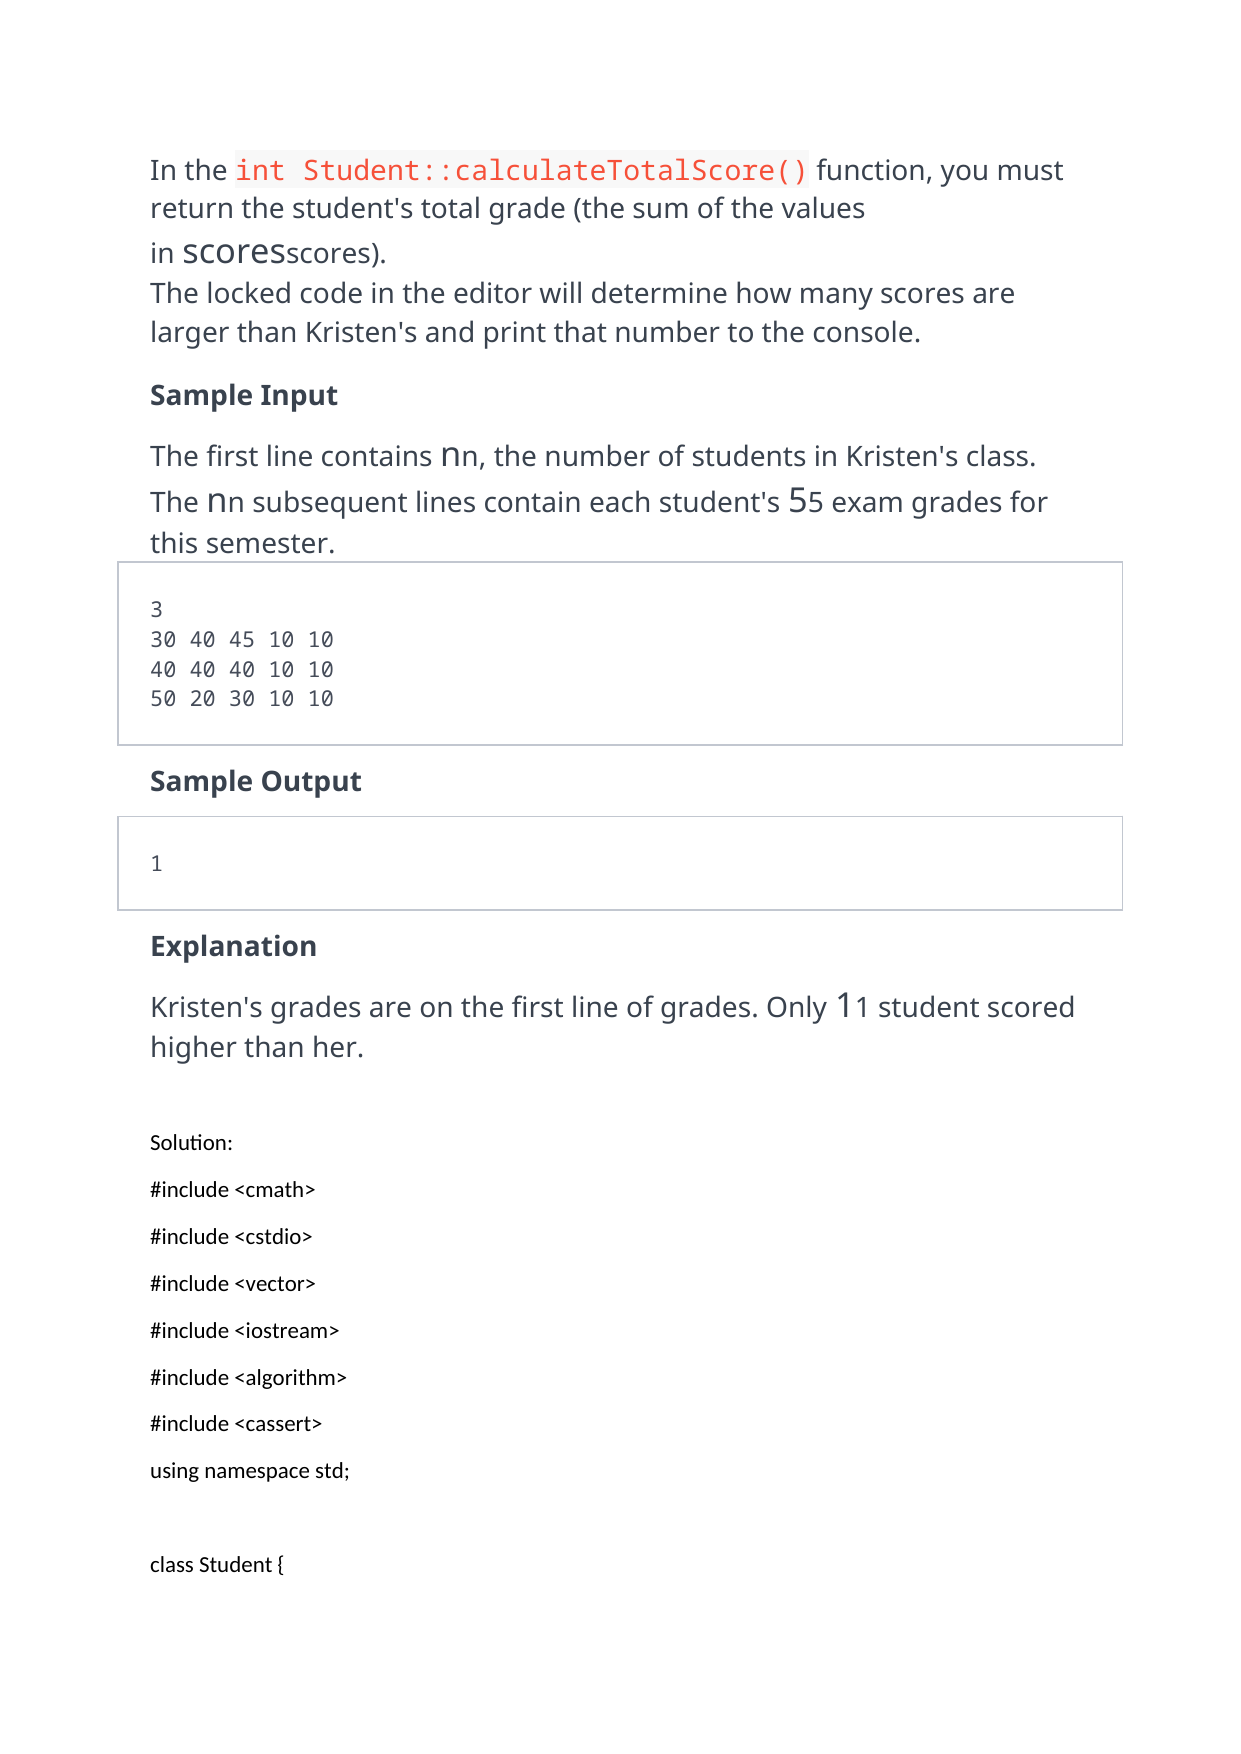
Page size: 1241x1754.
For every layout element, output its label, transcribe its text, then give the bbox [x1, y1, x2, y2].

text The locked code in the editor will determine how many scores are larger than Kristen's and print that number to the console. [150, 273, 1090, 350]
text using namespace std; [150, 1456, 1090, 1484]
text #include <algorithm> [150, 1363, 1090, 1391]
text 1 [119, 817, 1122, 909]
text #include <iostream> [150, 1316, 1090, 1344]
text 30 40 45 10 10 [150, 624, 1090, 651]
text 3 [119, 563, 1122, 624]
text Explanation [150, 927, 1090, 965]
text The first line contains nn, the number of students in Kristen's class. The nn subsequent lines contain each student's 55 exam grades for this semester. [150, 429, 1090, 561]
text Sample Input [150, 375, 1090, 413]
text 50 20 30 10 10 [119, 651, 1122, 744]
text Kristen's grades are on the first line of grades. Only 11 student scored higher than her. [150, 981, 1090, 1066]
text Solution: [150, 1128, 1090, 1156]
text Sample Output [150, 762, 1090, 800]
text #include <vector> [150, 1269, 1090, 1297]
text #include <cstdio> [150, 1222, 1090, 1250]
text #include <cmath> [150, 1175, 1090, 1203]
text class Student { [150, 1550, 1090, 1578]
text #include <cassert> [150, 1409, 1090, 1438]
text In the int Student::calculateTotalScore() function, you must return the student's total grade (the sum of the values in scoresscores). [150, 150, 1090, 273]
